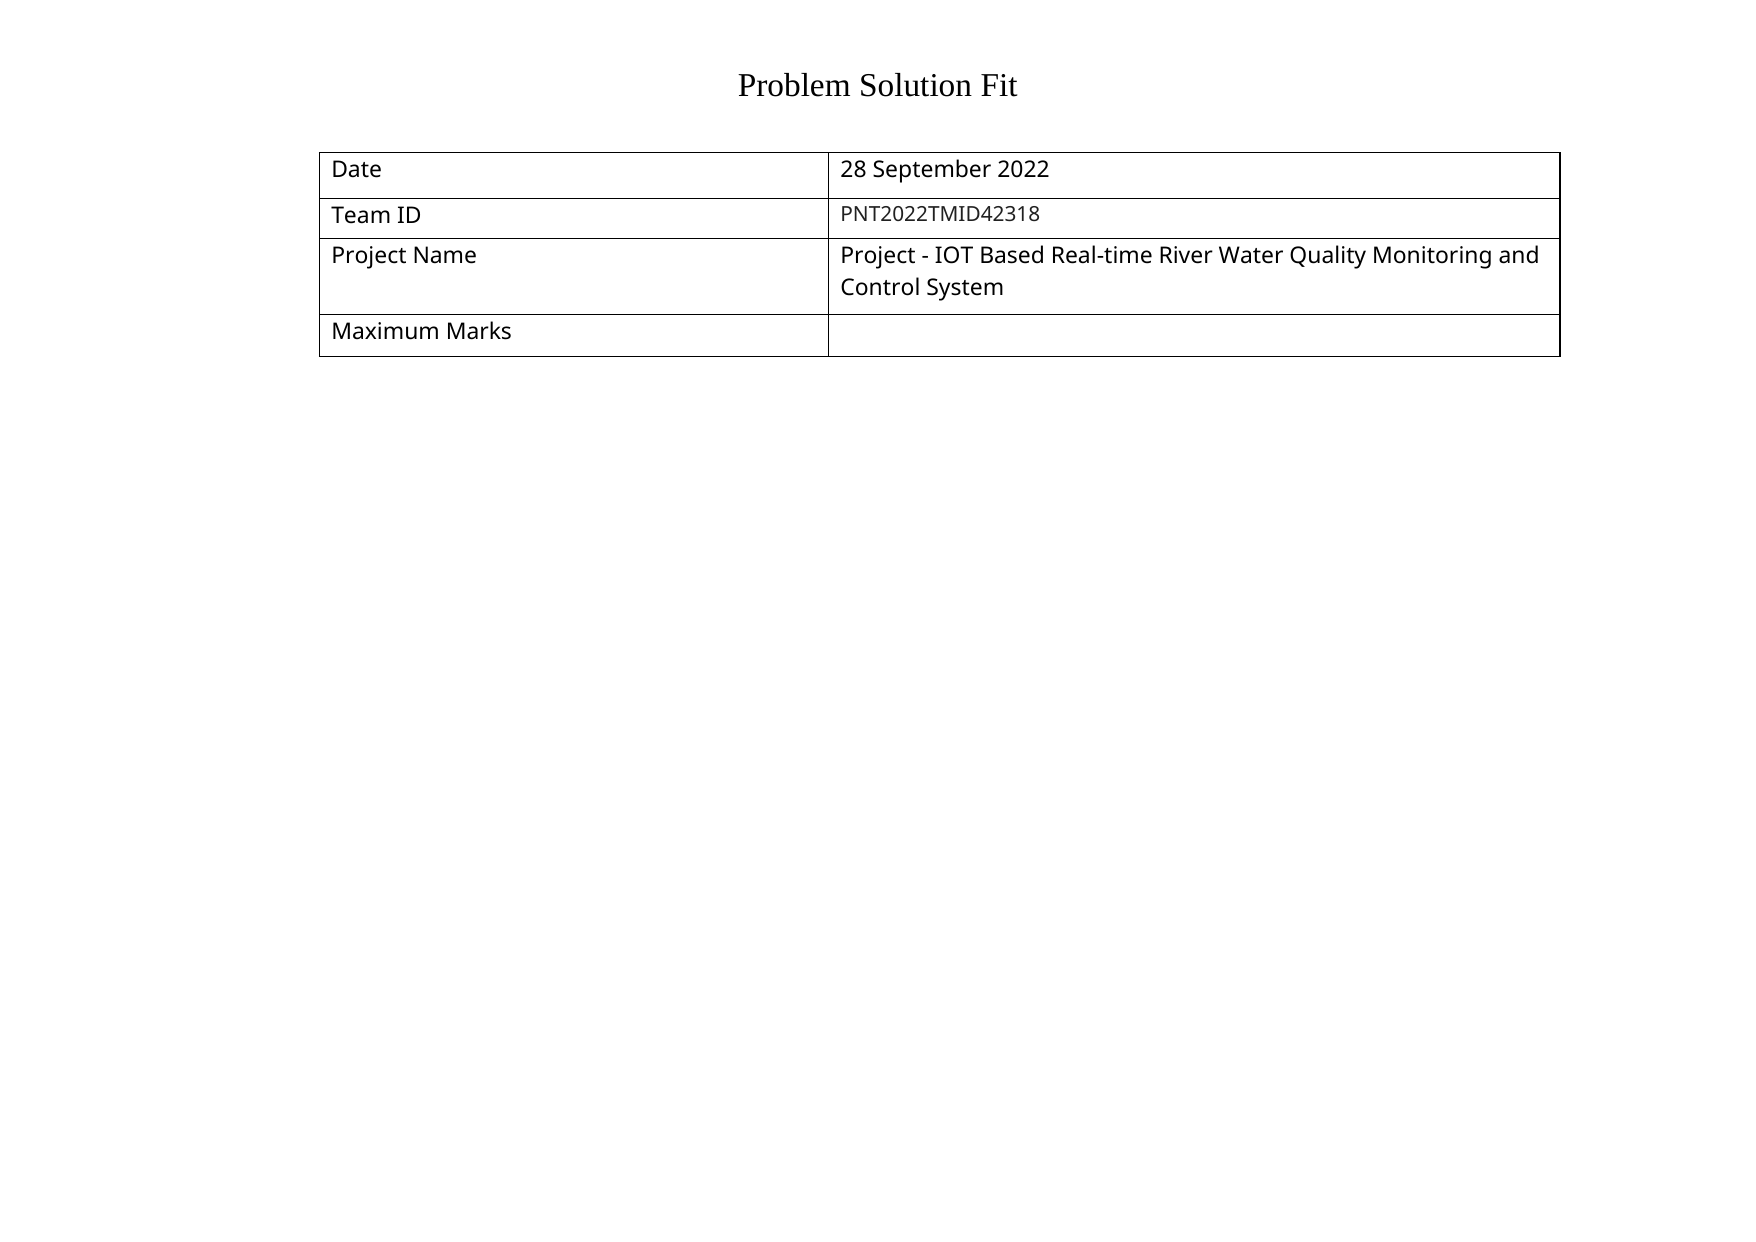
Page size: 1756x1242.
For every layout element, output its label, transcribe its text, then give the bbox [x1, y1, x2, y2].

title Problem Solution Fit [736, 65, 1019, 104]
table_cell Team ID [320, 199, 828, 238]
table_header 28 September 2022 [829, 153, 1559, 198]
table_cell PNT2022TMID42318 [829, 199, 1559, 238]
table_header Date [320, 153, 828, 198]
table_cell Project Name [320, 239, 828, 313]
table_cell [829, 315, 1559, 356]
table_cell Maximum Marks [320, 315, 828, 356]
table_cell Project - IOT Based Real-time River Water Quality Monitoring and Control System [829, 239, 1559, 313]
